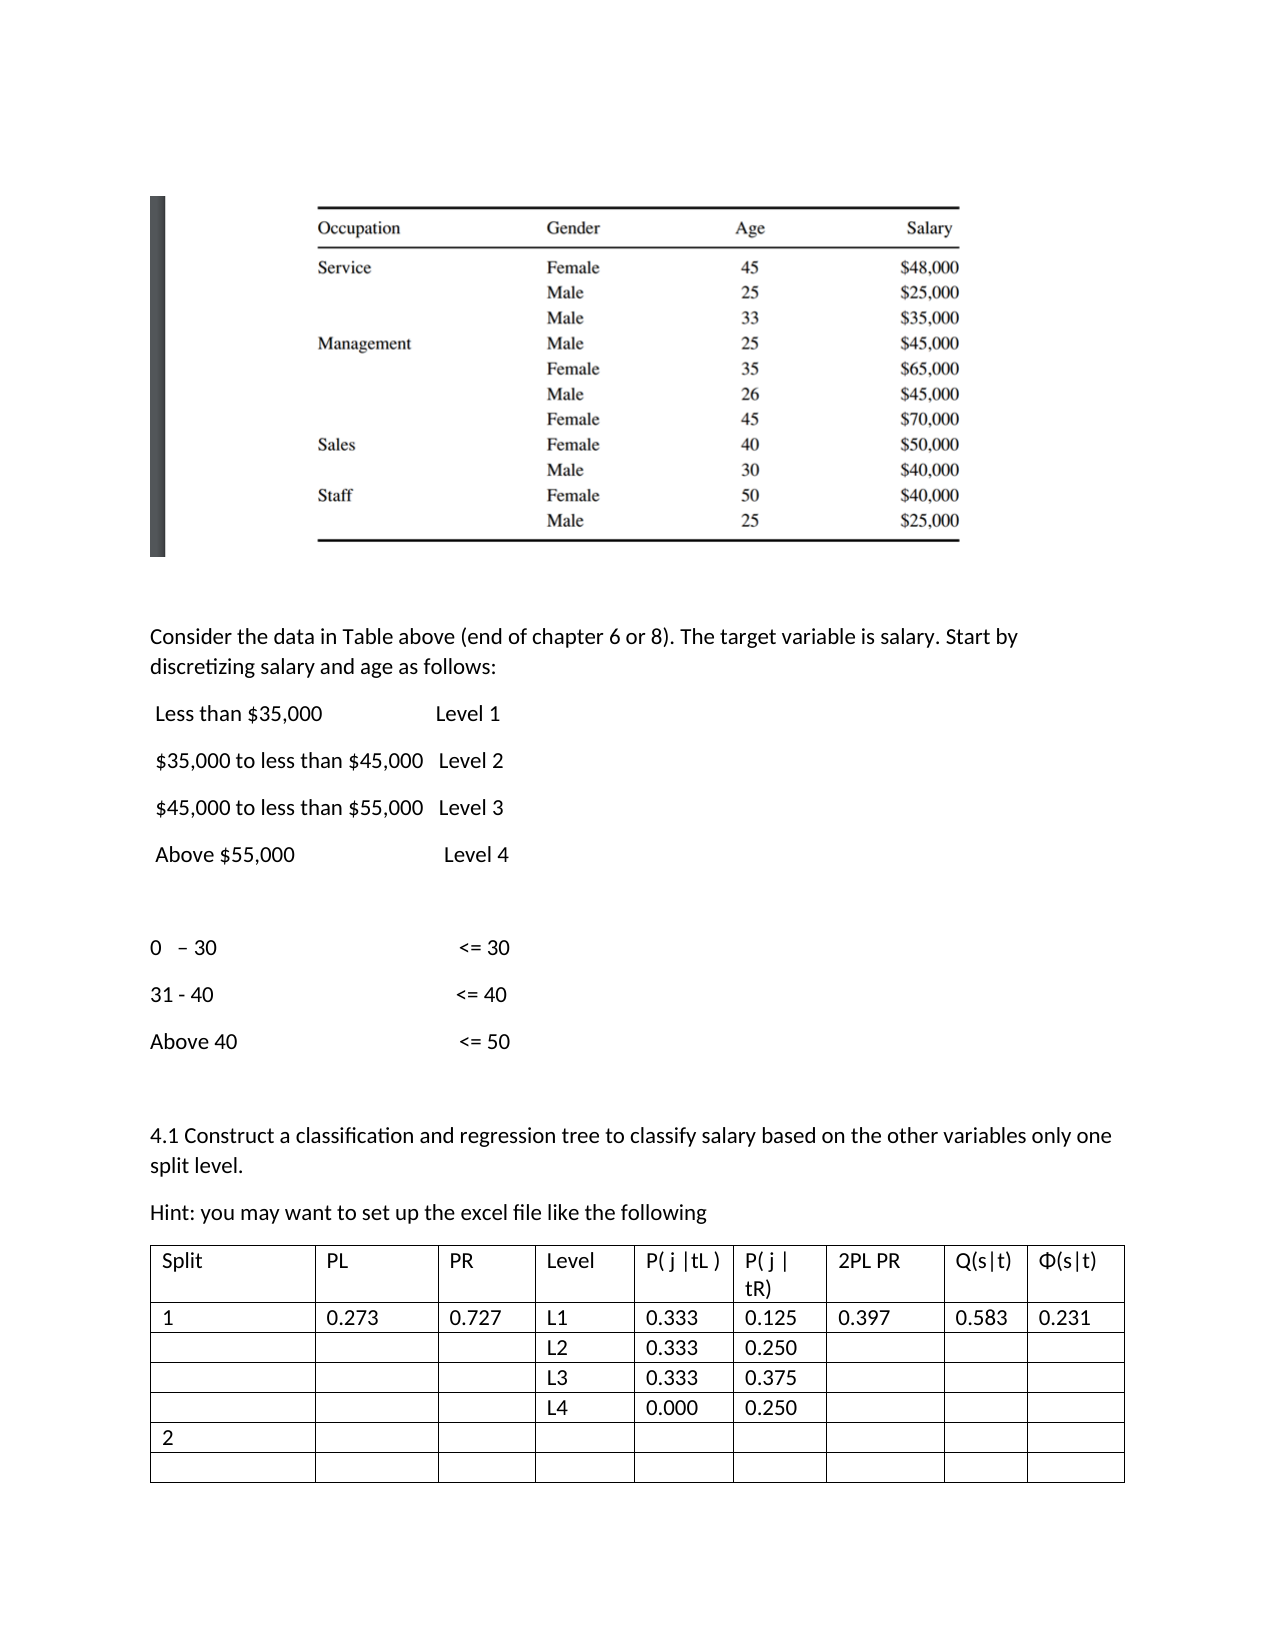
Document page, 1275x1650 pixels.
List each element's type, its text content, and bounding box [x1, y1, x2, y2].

table_cell [536, 1453, 634, 1482]
table_cell [439, 1333, 535, 1362]
table_cell [635, 1453, 733, 1482]
table_cell [635, 1423, 733, 1452]
table_cell [151, 1453, 315, 1482]
table_cell 0.333 [635, 1333, 733, 1362]
table_cell [827, 1393, 944, 1422]
table_cell [316, 1333, 438, 1362]
table_cell [945, 1333, 1027, 1362]
table_cell [827, 1363, 944, 1392]
table_cell [1028, 1423, 1124, 1452]
table_cell [151, 1363, 315, 1392]
text Less than $35,000 Level 1 [150, 699, 1125, 727]
table_cell 0.231 [1028, 1303, 1124, 1332]
table_cell 0.333 [635, 1303, 733, 1332]
text $45,000 to less than $55,000 Level 3 [150, 793, 1125, 821]
table_cell L1 [536, 1303, 634, 1332]
table_cell [439, 1423, 535, 1452]
table_cell [1028, 1453, 1124, 1482]
table_cell [1028, 1333, 1124, 1362]
text Above 40 <= 50 [150, 1027, 1125, 1055]
table_cell [1028, 1363, 1124, 1392]
table_cell [734, 1423, 826, 1452]
table_cell 0.250 [734, 1333, 826, 1362]
table_cell [439, 1453, 535, 1482]
table_cell [316, 1423, 438, 1452]
table_cell 2 [151, 1423, 315, 1452]
table_header 2PL PR [827, 1246, 944, 1302]
table_cell 0.273 [316, 1303, 438, 1332]
table_cell [439, 1363, 535, 1392]
table_cell [734, 1453, 826, 1482]
text Consider the data in Table above (end of chapter 6 or 8). The target variable is salary. Start by discretizing salary and age as follows: [150, 622, 1125, 680]
table_cell [827, 1423, 944, 1452]
table_header P( j |tR) [734, 1246, 826, 1302]
table_cell [151, 1333, 315, 1362]
table_header Level [536, 1246, 634, 1302]
table_header Q(s|t) [945, 1246, 1027, 1302]
table_cell [945, 1363, 1027, 1392]
table_cell [536, 1423, 634, 1452]
text 4.1 Construct a classification and regression tree to classify salary based on the other variables only one split level. [150, 1121, 1125, 1179]
table_cell [316, 1393, 438, 1422]
table_cell [945, 1393, 1027, 1422]
table_cell [151, 1393, 315, 1422]
table_cell [1028, 1393, 1124, 1422]
table_header PR [439, 1246, 535, 1302]
table_cell [945, 1423, 1027, 1452]
table_cell 0.727 [439, 1303, 535, 1332]
table_header P( j |tL ) [635, 1246, 733, 1302]
table_cell L4 [536, 1393, 634, 1422]
text 0 – 30 <= 30 [150, 933, 1125, 961]
text $35,000 to less than $45,000 Level 2 [150, 746, 1125, 774]
table_cell 0.000 [635, 1393, 733, 1422]
table_header Φ(s|t) [1028, 1246, 1124, 1302]
table_cell [827, 1333, 944, 1362]
text Above $55,000 Level 4 [150, 840, 1125, 868]
table_cell [316, 1453, 438, 1482]
table_cell 1 [151, 1303, 315, 1332]
picture [150, 196, 1093, 557]
table_cell 0.125 [734, 1303, 826, 1332]
table_header Split [151, 1246, 315, 1302]
table_cell [945, 1453, 1027, 1482]
table_cell L3 [536, 1363, 634, 1392]
text 31 - 40 <= 40 [150, 980, 1125, 1008]
table_cell L2 [536, 1333, 634, 1362]
table_cell 0.375 [734, 1363, 826, 1392]
table_cell [316, 1363, 438, 1392]
text Hint: you may want to set up the excel file like the following [150, 1198, 1125, 1226]
table_cell [827, 1453, 944, 1482]
table_header PL [316, 1246, 438, 1302]
table_cell 0.397 [827, 1303, 944, 1332]
table_cell 0.583 [945, 1303, 1027, 1332]
table_cell 0.250 [734, 1393, 826, 1422]
table_cell [439, 1393, 535, 1422]
table_cell 0.333 [635, 1363, 733, 1392]
